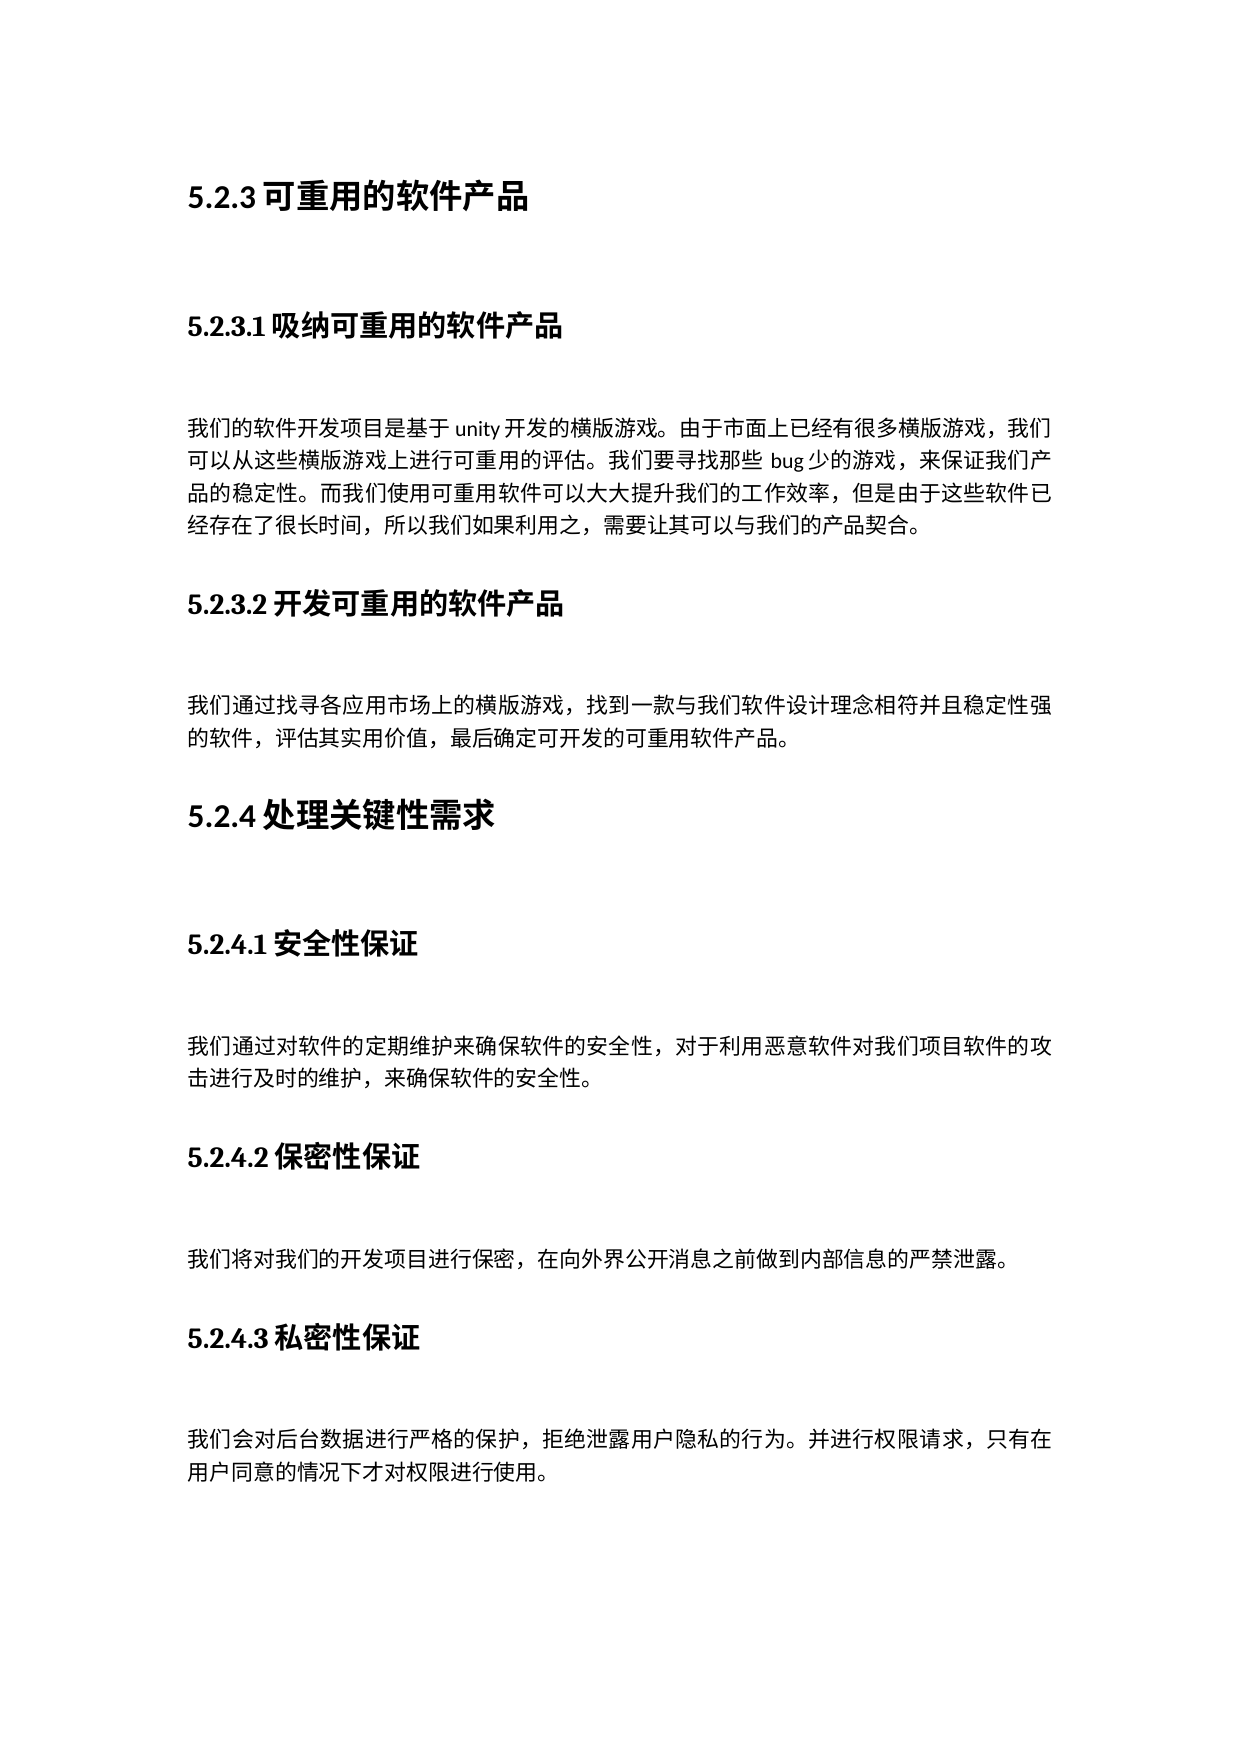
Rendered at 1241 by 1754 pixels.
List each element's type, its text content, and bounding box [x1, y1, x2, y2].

subtitle 5.2.3.1吸纳可重用的软件产品 [187, 291, 1053, 356]
subtitle 5.2.4处理关键性需求 [187, 780, 1053, 845]
text 我们将对我们的开发项目进行保密，在向外界公开消息之前做到内部信息的严禁泄露。 [187, 1241, 1053, 1274]
text 我们通过找寻各应用市场上的横版游戏，找到一款与我们软件设计理念相符并且稳定性强的软件，评估其实用价值，最后确定可开发的可重用软件产品。 [187, 688, 1053, 753]
subtitle 5.2.4.2保密性保证 [187, 1122, 1053, 1187]
subtitle 5.2.4.3私密性保证 [187, 1303, 1053, 1368]
subtitle 5.2.3.2开发可重用的软件产品 [187, 569, 1053, 634]
subtitle 5.2.3可重用的软件产品 [187, 162, 1053, 227]
subtitle 5.2.4.1安全性保证 [187, 909, 1053, 974]
text 我们的软件开发项目是基于unity开发的横版游戏。由于市面上已经有很多横版游戏，我们可以从这些横版游戏上进行可重用的评估。我们要寻找那些bug少的游戏，来保证我们产品的稳定性。而我们使用可重用软件可以大大提升我们的工作效率，但是由于这些软件已经存在了很长时间，所以我们如果利用之，需要让其可以与我们的产品契合。 [187, 410, 1053, 540]
text 我们会对后台数据进行严格的保护，拒绝泄露用户隐私的行为。并进行权限请求，只有在用户同意的情况下才对权限进行使用。 [187, 1422, 1053, 1487]
text 我们通过对软件的定期维护来确保软件的安全性，对于利用恶意软件对我们项目软件的攻击进行及时的维护，来确保软件的安全性。 [187, 1028, 1053, 1093]
